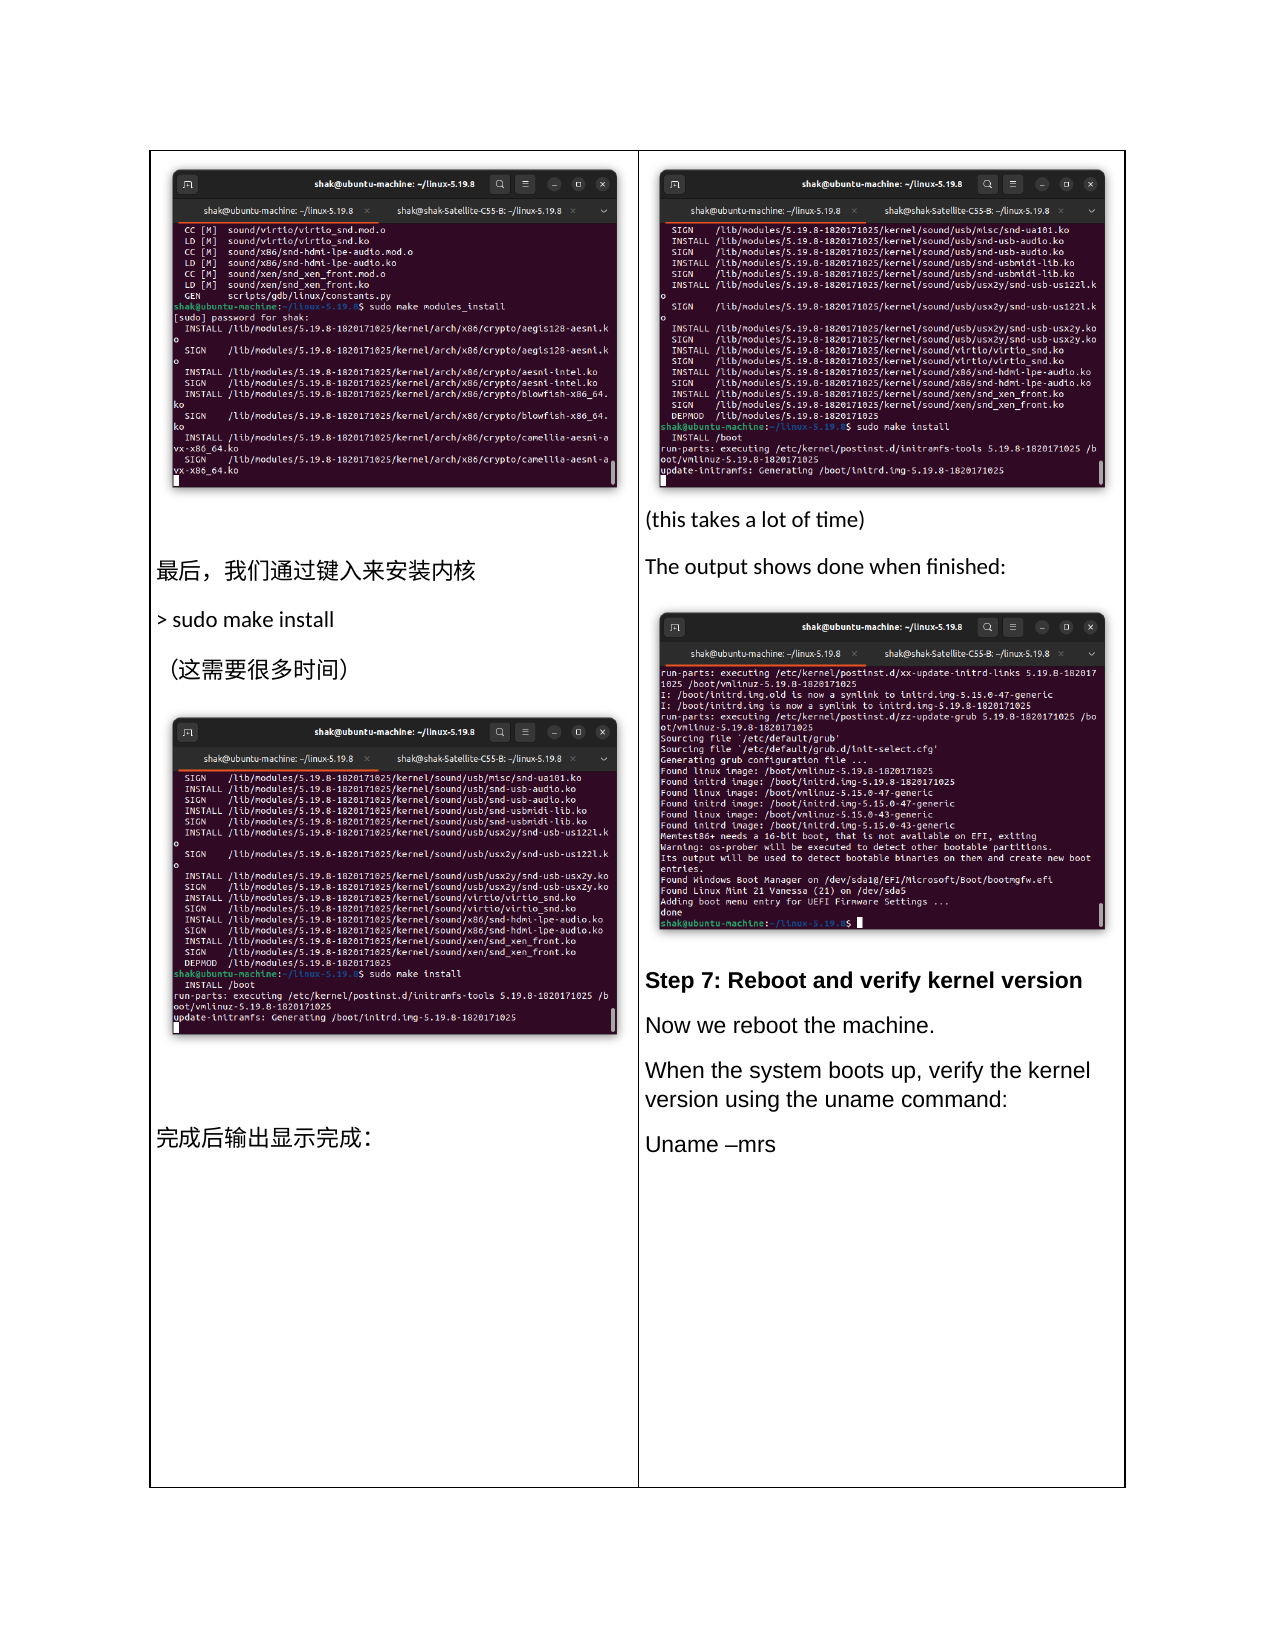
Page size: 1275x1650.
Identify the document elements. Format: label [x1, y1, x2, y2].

table_cell [639, 151, 1124, 1487]
picture [644, 599, 1120, 946]
picture [157, 704, 632, 1051]
table_cell [151, 151, 638, 1487]
picture [644, 156, 1120, 504]
picture [157, 156, 632, 504]
